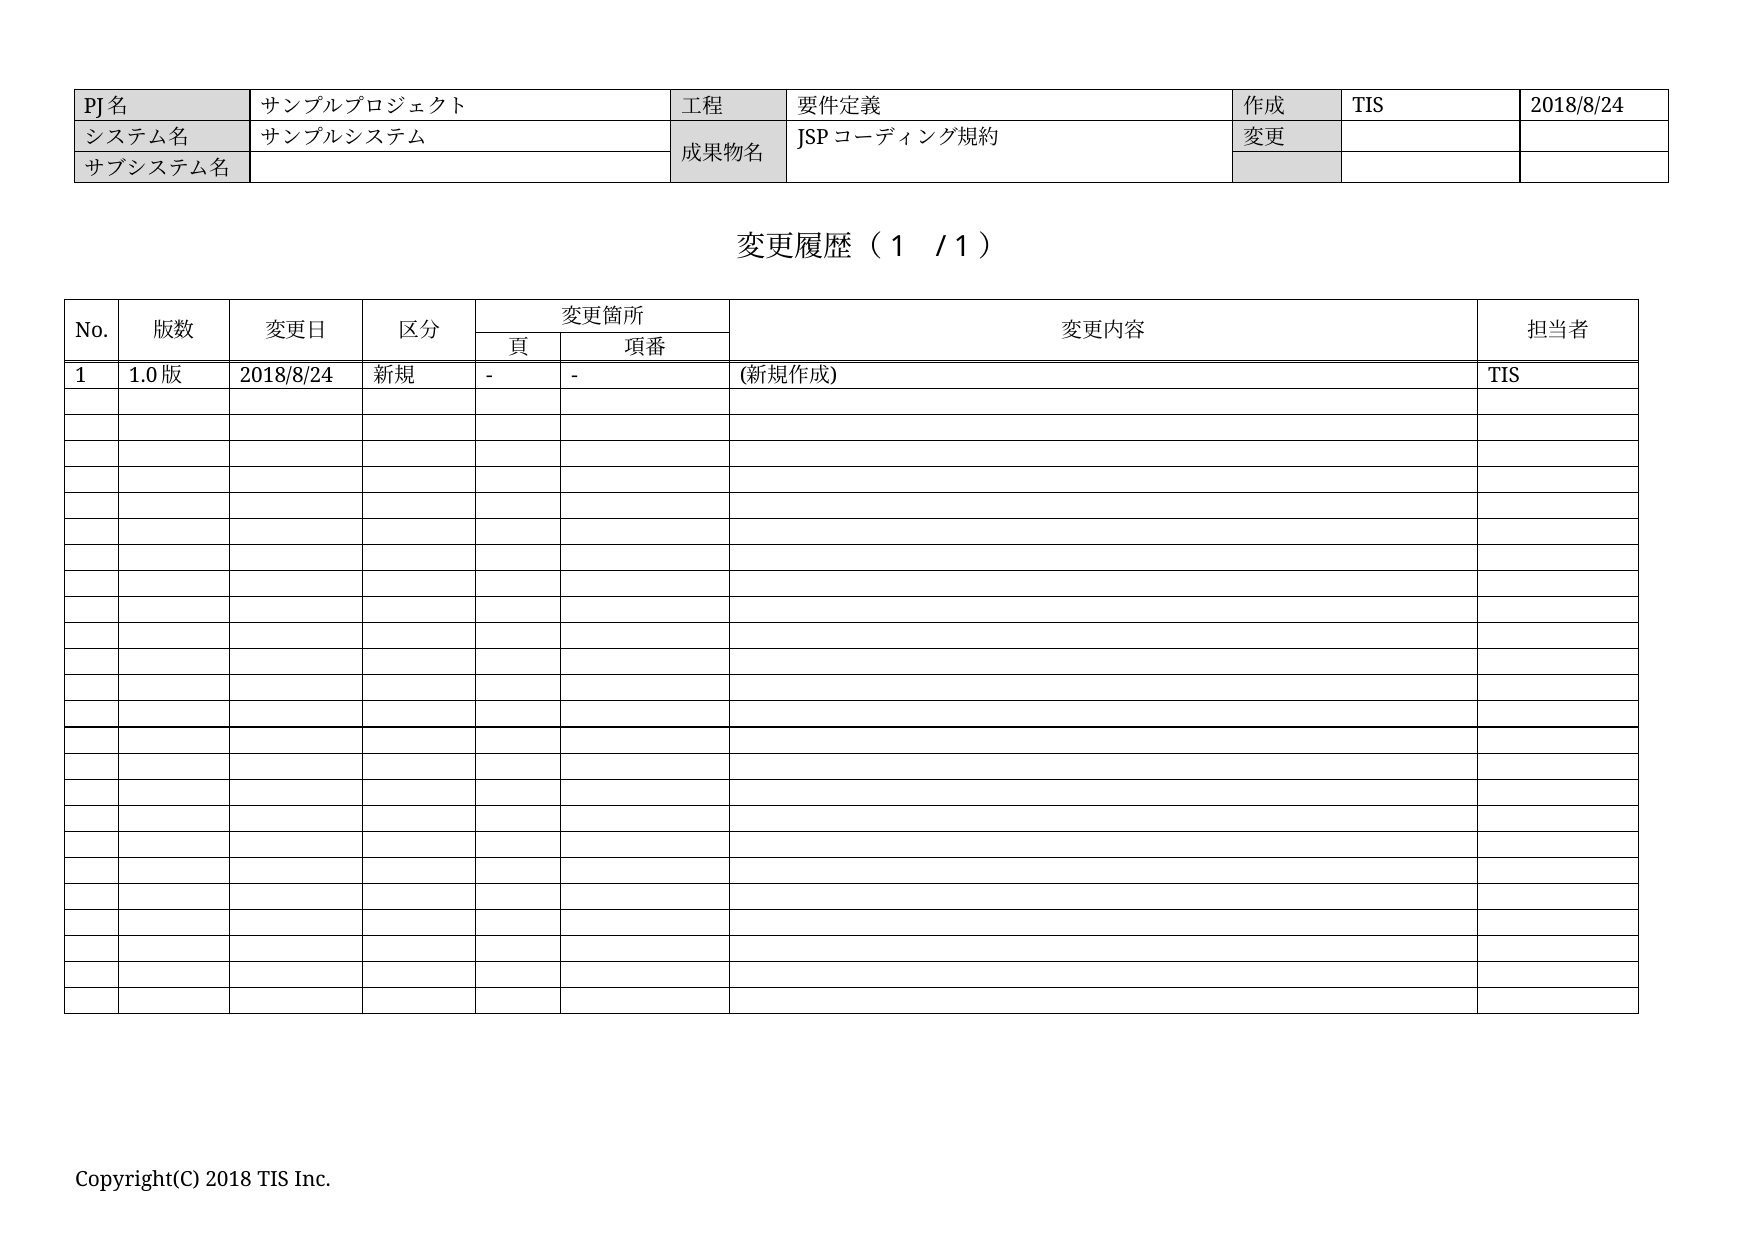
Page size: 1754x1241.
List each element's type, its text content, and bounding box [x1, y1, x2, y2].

table_cell [230, 701, 362, 726]
table_cell [65, 910, 118, 935]
table_cell 新規 [363, 363, 475, 388]
table_cell [730, 780, 1477, 804]
table_cell [1478, 519, 1638, 544]
table_cell [561, 988, 729, 1013]
table_cell [730, 910, 1477, 935]
table_cell [730, 571, 1477, 596]
table_cell [230, 832, 362, 857]
table_cell [65, 962, 118, 987]
table_header 変更日 [230, 300, 362, 360]
table_cell [119, 675, 229, 700]
table_cell [230, 962, 362, 987]
table_cell [476, 962, 560, 987]
table_header 変更箇所 [476, 300, 729, 332]
table_cell [561, 780, 729, 804]
table_cell [730, 858, 1477, 883]
table_cell [730, 597, 1477, 622]
table_header 変更内容 [730, 300, 1477, 360]
table_cell [65, 701, 118, 726]
table_cell [65, 780, 118, 804]
table_cell [1478, 545, 1638, 570]
table_cell [476, 415, 560, 440]
table_cell [363, 806, 475, 831]
table_cell [230, 806, 362, 831]
table_cell [119, 649, 229, 674]
table_cell [230, 545, 362, 570]
table_cell [65, 649, 118, 674]
table_cell 2018/8/24 [230, 363, 362, 388]
table_cell [561, 754, 729, 778]
table_cell [476, 806, 560, 831]
table_cell [1478, 858, 1638, 883]
table_header 区分 [363, 300, 475, 360]
table_cell [730, 728, 1477, 752]
table_header No. [65, 300, 118, 360]
table_cell [561, 623, 729, 648]
table_cell [561, 441, 729, 466]
table_cell [730, 649, 1477, 674]
table_cell [65, 493, 118, 518]
table_cell [561, 467, 729, 492]
table_cell [363, 728, 475, 752]
table_cell [65, 441, 118, 466]
table_cell [1478, 780, 1638, 804]
table_cell [561, 832, 729, 857]
table_cell [363, 649, 475, 674]
table_cell [363, 597, 475, 622]
table_cell [65, 675, 118, 700]
table_cell [730, 493, 1477, 518]
table_cell [730, 754, 1477, 778]
table_cell [476, 780, 560, 804]
table_cell (新規作成) [730, 363, 1477, 388]
table_cell [1478, 415, 1638, 440]
table_cell [65, 884, 118, 909]
table_cell [230, 597, 362, 622]
table_cell [730, 962, 1477, 987]
table_cell [230, 467, 362, 492]
table_cell TIS [1478, 363, 1638, 388]
table_cell [230, 988, 362, 1013]
table_cell [561, 545, 729, 570]
table_cell [363, 988, 475, 1013]
table_cell [730, 884, 1477, 909]
table_cell [230, 910, 362, 935]
table_cell - [476, 363, 560, 388]
table_cell [476, 832, 560, 857]
table_cell [119, 858, 229, 883]
table_cell [363, 493, 475, 518]
table_cell [363, 623, 475, 648]
table_header 版数 [119, 300, 229, 360]
table_header 担当者 [1478, 300, 1638, 360]
table_cell [119, 728, 229, 752]
table_cell [730, 545, 1477, 570]
table_cell [476, 649, 560, 674]
table_cell [561, 493, 729, 518]
table_cell [119, 754, 229, 778]
table_cell [230, 858, 362, 883]
table_cell [561, 571, 729, 596]
table_cell [561, 701, 729, 726]
table_cell [119, 467, 229, 492]
table_cell [363, 832, 475, 857]
table_cell [65, 571, 118, 596]
table_cell [1478, 962, 1638, 987]
table_cell [1478, 467, 1638, 492]
table_cell [119, 832, 229, 857]
table_cell [561, 415, 729, 440]
table_cell [476, 467, 560, 492]
table_cell [1478, 806, 1638, 831]
table_cell [65, 754, 118, 778]
table_cell [561, 728, 729, 752]
table_cell [730, 467, 1477, 492]
table_cell [119, 597, 229, 622]
table_cell [119, 519, 229, 544]
table_cell [230, 441, 362, 466]
table_cell [1478, 649, 1638, 674]
table_cell [363, 467, 475, 492]
table_cell [730, 623, 1477, 648]
table_cell [119, 910, 229, 935]
table_cell [363, 675, 475, 700]
table_cell [363, 910, 475, 935]
table_cell [730, 988, 1477, 1013]
table_cell [230, 780, 362, 804]
table_cell [1478, 701, 1638, 726]
table_cell [730, 701, 1477, 726]
table_cell [1478, 832, 1638, 857]
table_cell [561, 858, 729, 883]
table_cell [561, 675, 729, 700]
table_cell [363, 936, 475, 961]
table_cell 頁 [476, 333, 560, 360]
table_cell [476, 858, 560, 883]
table_cell [230, 623, 362, 648]
table_cell [1478, 936, 1638, 961]
table_cell [230, 728, 362, 752]
table_cell [119, 623, 229, 648]
table_cell [65, 597, 118, 622]
table_cell [363, 389, 475, 414]
table_cell [1478, 728, 1638, 752]
table_cell [65, 858, 118, 883]
table_cell [65, 623, 118, 648]
table_cell [476, 936, 560, 961]
table_cell [119, 571, 229, 596]
table_cell [476, 701, 560, 726]
table_cell [119, 441, 229, 466]
table_cell [363, 754, 475, 778]
table_cell [363, 571, 475, 596]
table_cell [561, 884, 729, 909]
table_cell [230, 389, 362, 414]
table_cell [476, 493, 560, 518]
table_cell [230, 415, 362, 440]
table_cell [561, 649, 729, 674]
table_cell [1478, 754, 1638, 778]
table_cell [1478, 389, 1638, 414]
table_cell [65, 832, 118, 857]
table_cell [363, 780, 475, 804]
table_cell [65, 988, 118, 1013]
table_cell [1478, 623, 1638, 648]
table_cell [1478, 441, 1638, 466]
table_cell [119, 884, 229, 909]
table_cell [363, 415, 475, 440]
table_cell [119, 988, 229, 1013]
table_cell [119, 701, 229, 726]
table_cell [476, 910, 560, 935]
table_cell [476, 519, 560, 544]
table_cell 項番 [561, 333, 729, 360]
table_cell 1 [65, 363, 118, 388]
table_cell [730, 936, 1477, 961]
table_cell [363, 441, 475, 466]
table_cell [119, 936, 229, 961]
table_cell [561, 910, 729, 935]
table_cell [65, 389, 118, 414]
table_cell [1478, 597, 1638, 622]
table_cell [561, 389, 729, 414]
table_cell [1478, 910, 1638, 935]
table_cell - [561, 363, 729, 388]
table_cell [363, 884, 475, 909]
table_cell 1.0版 [119, 363, 229, 388]
table_cell [65, 545, 118, 570]
table_cell [65, 936, 118, 961]
table_cell [363, 962, 475, 987]
table_cell [230, 649, 362, 674]
table_cell [730, 389, 1477, 414]
table_cell [1478, 571, 1638, 596]
table_cell [476, 623, 560, 648]
table_cell [476, 884, 560, 909]
table_cell [119, 962, 229, 987]
table_cell [1478, 884, 1638, 909]
table_cell [561, 597, 729, 622]
table_cell [65, 519, 118, 544]
table_cell [476, 441, 560, 466]
table_cell [561, 806, 729, 831]
table_cell [730, 806, 1477, 831]
table_cell [230, 754, 362, 778]
table_cell [476, 728, 560, 752]
table_cell [730, 519, 1477, 544]
table_cell [230, 571, 362, 596]
table_cell [730, 832, 1477, 857]
table_cell [476, 597, 560, 622]
table_cell [65, 728, 118, 752]
table_cell [476, 675, 560, 700]
table_cell [476, 545, 560, 570]
table_cell [730, 675, 1477, 700]
table_cell [230, 675, 362, 700]
table_cell [1478, 675, 1638, 700]
table_cell [730, 415, 1477, 440]
table_cell [119, 806, 229, 831]
table_cell [119, 545, 229, 570]
table_cell [230, 493, 362, 518]
table_cell [1478, 493, 1638, 518]
table_cell [65, 806, 118, 831]
table_cell [230, 884, 362, 909]
table_cell [476, 389, 560, 414]
table_cell [363, 701, 475, 726]
table_cell [476, 988, 560, 1013]
table_cell [119, 493, 229, 518]
table_cell [476, 571, 560, 596]
table_cell [561, 519, 729, 544]
table_cell [230, 936, 362, 961]
table_cell [363, 545, 475, 570]
table_cell [1478, 988, 1638, 1013]
table_cell [119, 415, 229, 440]
table_cell [476, 754, 560, 778]
table_cell [119, 389, 229, 414]
table_cell [561, 936, 729, 961]
table_cell [561, 962, 729, 987]
table_cell [730, 441, 1477, 466]
table_cell [119, 780, 229, 804]
table_cell [363, 519, 475, 544]
table_cell [363, 858, 475, 883]
table_cell [230, 519, 362, 544]
table_cell [65, 415, 118, 440]
table_cell [65, 467, 118, 492]
